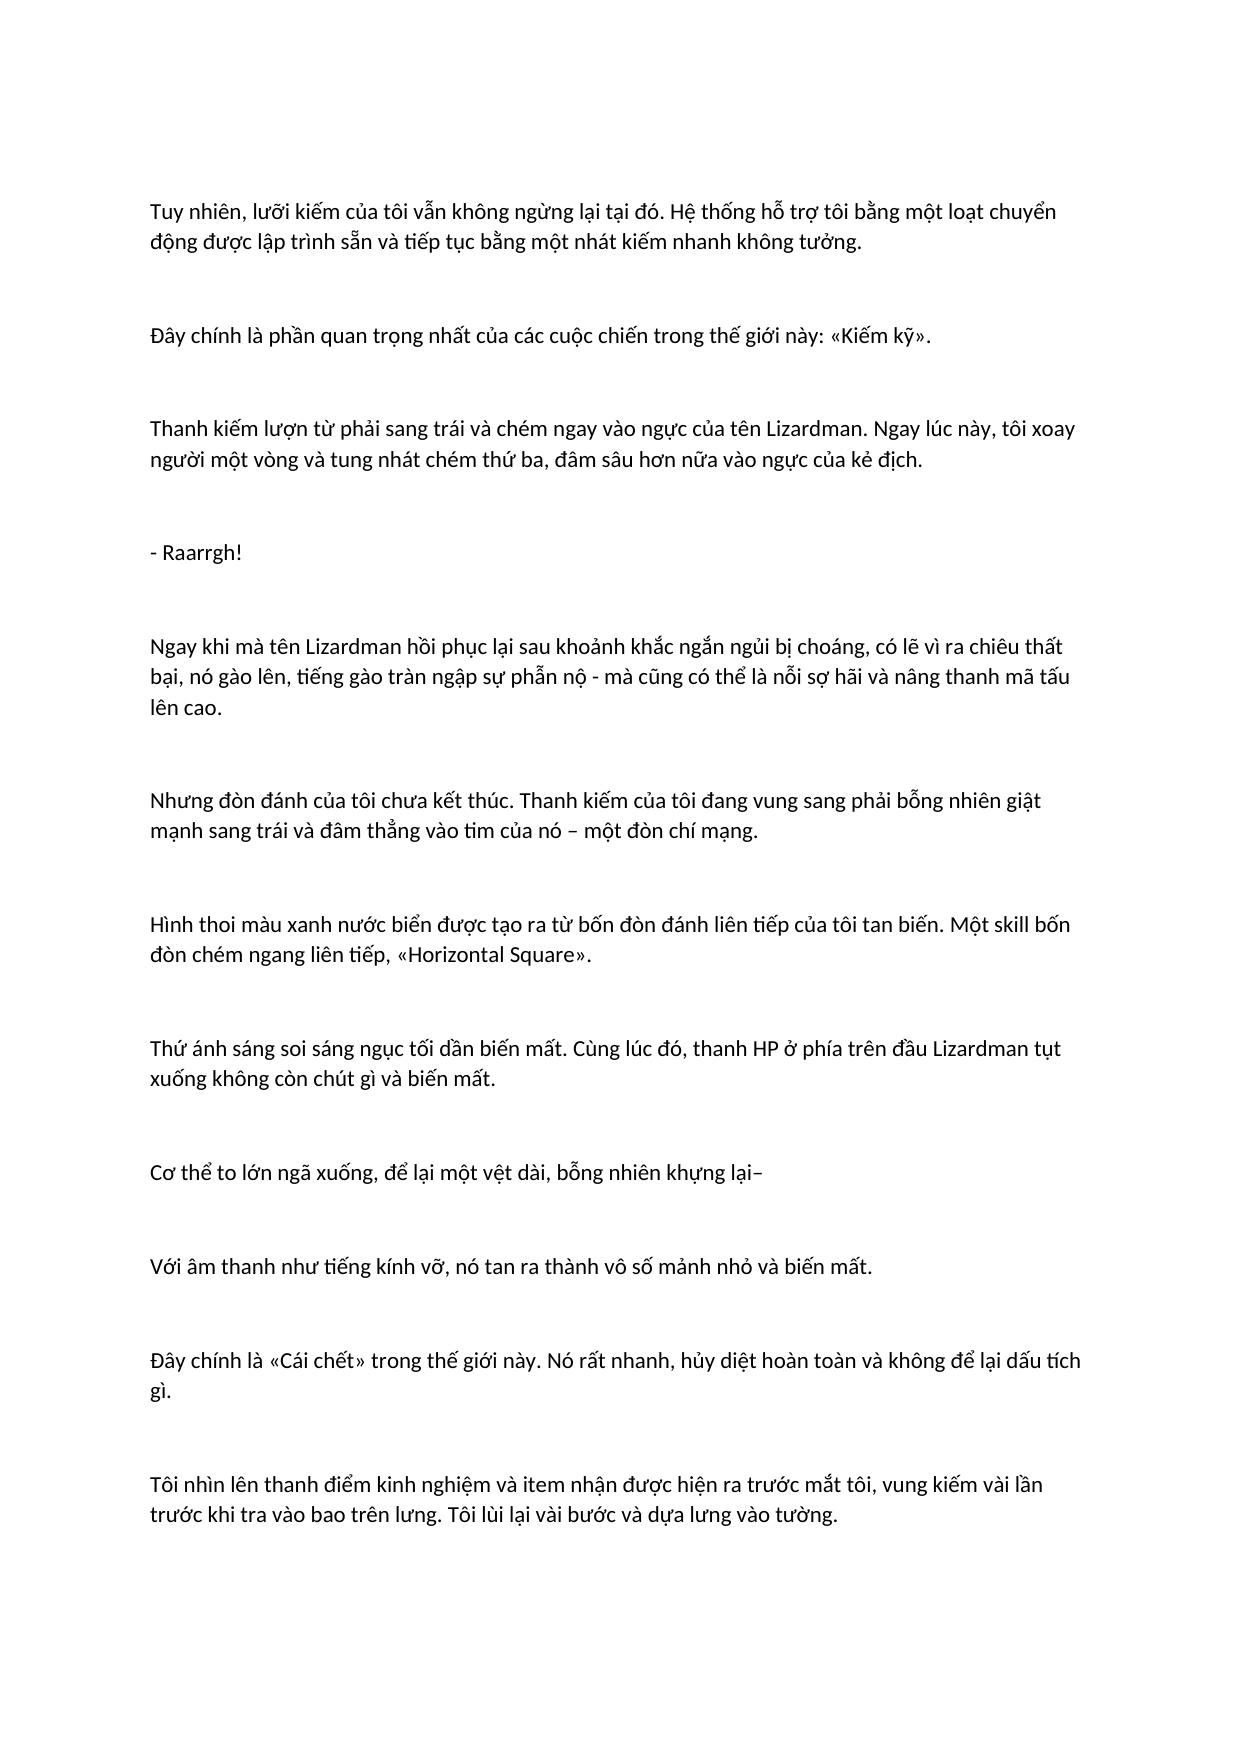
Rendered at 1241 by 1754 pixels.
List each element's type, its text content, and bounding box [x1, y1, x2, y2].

text Tuy nhiên, lưỡi kiếm của tôi vẫn không ngừng lại tại đó. Hệ thống hỗ trợ tôi bằng một loạt chuyển động được lập trình sẵn và tiếp tục bằng một nhát kiếm nhanh không tưởng. [150, 197, 1090, 255]
text Thanh kiếm lượn từ phải sang trái và chém ngay vào ngực của tên Lizardman. Ngay lúc này, tôi xoay người một vòng và tung nhát chém thứ ba, đâm sâu hơn nữa vào ngực của kẻ địch. [150, 414, 1090, 473]
text - Raarrgh! [150, 538, 1090, 567]
text Với âm thanh như tiếng kính vỡ, nó tan ra thành vô số mảnh nhỏ và biến mất. [150, 1252, 1090, 1280]
text Ngay khi mà tên Lizardman hồi phục lại sau khoảnh khắc ngắn ngủi bị choáng, có lẽ vì ra chiêu thất bại, nó gào lên, tiếng gào tràn ngập sự phẫn nộ - mà cũng có thể là nỗi sợ hãi và nâng thanh mã tấu lên cao. [150, 632, 1090, 721]
text Đây chính là phần quan trọng nhất của các cuộc chiến trong thế giới này: «Kiếm kỹ». [150, 321, 1090, 349]
text Đây chính là «Cái chết» trong thế giới này. Nó rất nhanh, hủy diệt hoàn toàn và không để lại dấu tích gì. [150, 1346, 1090, 1404]
text Nhưng đòn đánh của tôi chưa kết thúc. Thanh kiếm của tôi đang vung sang phải bỗng nhiên giật mạnh sang trái và đâm thẳng vào tim của nó – một đòn chí mạng. [150, 786, 1090, 845]
text Thứ ánh sáng soi sáng ngục tối dần biến mất. Cùng lúc đó, thanh HP ở phía trên đầu Lizardman tụt xuống không còn chút gì và biến mất. [150, 1034, 1090, 1093]
text Cơ thể to lớn ngã xuống, để lại một vệt dài, bỗng nhiên khựng lại– [150, 1158, 1090, 1186]
text Tôi nhìn lên thanh điểm kinh nghiệm và item nhận được hiện ra trước mắt tôi, vung kiếm vài lần trước khi tra vào bao trên lưng. Tôi lùi lại vài bước và dựa lưng vào tường. [150, 1470, 1090, 1528]
text Hình thoi màu xanh nước biển được tạo ra từ bốn đòn đánh liên tiếp của tôi tan biến. Một skill bốn đòn chém ngang liên tiếp, «Horizontal Square». [150, 910, 1090, 969]
